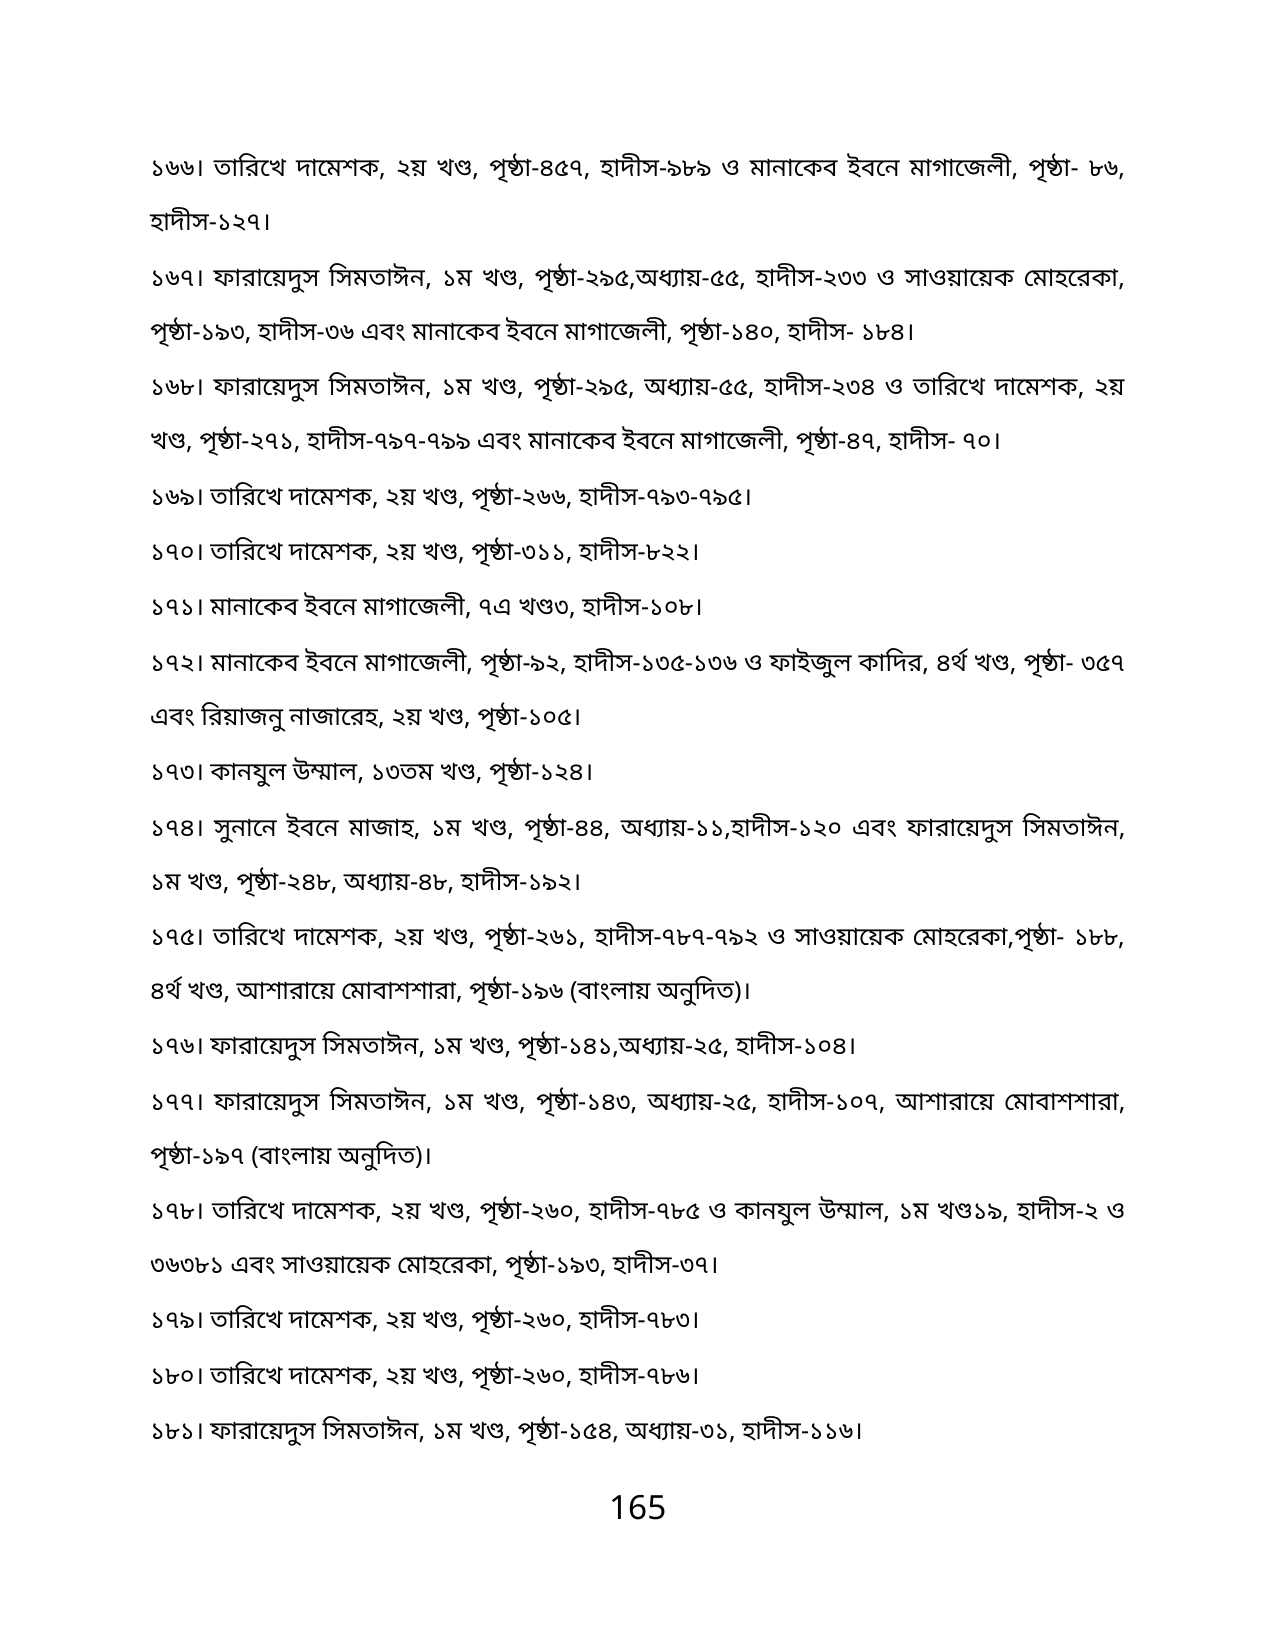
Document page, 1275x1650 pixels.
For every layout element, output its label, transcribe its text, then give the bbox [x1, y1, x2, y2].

text ১৭৫। তারিখে দামেশক, ২য় খণ্ড, পৃষ্ঠা-২৬১, হাদীস-৭৮৭-৭৯২ ও সাওয়ায়েক মোহরেকা,পৃষ্ঠা- ১৮৮, ৪র্থ খণ্ড, আশারায়ে মোবাশশারা, পৃষ্ঠা-১৯৬ (বাংলায় অনুদিত)। [150, 918, 1125, 1009]
text ১৭৬। ফারায়েদুস সিমতাঈন, ১ম খণ্ড, পৃষ্ঠা-১৪১,অধ্যায়-২৫, হাদীস-১০৪। [150, 1028, 1125, 1065]
text ১৮১। ফারায়েদুস সিমতাঈন, ১ম খণ্ড, পৃষ্ঠা-১৫৪, অধ্যায়-৩১, হাদীস-১১৬। [150, 1413, 1125, 1450]
text ১৬৮। ফারায়েদুস সিমতাঈন, ১ম খণ্ড, পৃষ্ঠা-২৯৫, অধ্যায়-৫৫, হাদীস-২৩৪ ও তারিখে দামেশক, ২য় খণ্ড, পৃষ্ঠা-২৭১, হাদীস-৭৯৭-৭৯৯ এবং মানাকেব ইবনে মাগাজেলী, পৃষ্ঠা-৪৭, হাদীস- ৭০। [150, 369, 1125, 460]
text ১৮০। তারিখে দামেশক, ২য় খণ্ড, পৃষ্ঠা-২৬০, হাদীস-৭৮৬। [150, 1357, 1125, 1394]
text ১৭১। মানাকেব ইবনে মাগাজেলী, ৭এ খণ্ড৩, হাদীস-১০৮। [150, 589, 1125, 626]
text ১৭২। মানাকেব ইবনে মাগাজেলী, পৃষ্ঠা-৯২, হাদীস-১৩৫-১৩৬ ও ফাইজুল কাদির, ৪র্থ খণ্ড, পৃষ্ঠা- ৩৫৭ এবং রিয়াজনু নাজারেহ, ২য় খণ্ড, পৃষ্ঠা-১০৫। [150, 644, 1125, 735]
text ১৭৭। ফারায়েদুস সিমতাঈন, ১ম খণ্ড, পৃষ্ঠা-১৪৩, অধ্যায়-২৫, হাদীস-১০৭, আশারায়ে মোবাশশারা, পৃষ্ঠা-১৯৭ (বাংলায় অনুদিত)। [150, 1083, 1125, 1174]
text ১৭৯। তারিখে দামেশক, ২য় খণ্ড, পৃষ্ঠা-২৬০, হাদীস-৭৮৩। [150, 1302, 1125, 1339]
text ১৬৬। তারিখে দামেশক, ২য় খণ্ড, পৃষ্ঠা-৪৫৭, হাদীস-৯৮৯ ও মানাকেব ইবনে মাগাজেলী, পৃষ্ঠা- ৮৬, হাদীস-১২৭। [150, 150, 1125, 241]
text ১৭৩। কানযুল উম্মাল, ১৩তম খণ্ড, পৃষ্ঠা-১২৪। [150, 754, 1125, 791]
text ১৬৯। তারিখে দামেশক, ২য় খণ্ড, পৃষ্ঠা-২৬৬, হাদীস-৭৯৩-৭৯৫। [150, 478, 1125, 515]
text ১৭০। তারিখে দামেশক, ২য় খণ্ড, পৃষ্ঠা-৩১১, হাদীস-৮২২। [150, 533, 1125, 571]
text ১৬৭। ফারায়েদুস সিমতাঈন, ১ম খণ্ড, পৃষ্ঠা-২৯৫,অধ্যায়-৫৫, হাদীস-২৩৩ ও সাওয়ায়েক মোহরেকা, পৃষ্ঠা-১৯৩, হাদীস-৩৬ এবং মানাকেব ইবনে মাগাজেলী, পৃষ্ঠা-১৪০, হাদীস- ১৮৪। [150, 259, 1125, 350]
text ১৭৪। সুনানে ইবনে মাজাহ, ১ম খণ্ড, পৃষ্ঠা-৪৪, অধ্যায়-১১,হাদীস-১২০ এবং ফারায়েদুস সিমতাঈন, ১ম খণ্ড, পৃষ্ঠা-২৪৮, অধ্যায়-৪৮, হাদীস-১৯২। [150, 809, 1125, 900]
text ১৭৮। তারিখে দামেশক, ২য় খণ্ড, পৃষ্ঠা-২৬০, হাদীস-৭৮৫ ও কানযুল উম্মাল, ১ম খণ্ড১৯, হাদীস-২ ও ৩৬৩৮১ এবং সাওয়ায়েক মোহরেকা, পৃষ্ঠা-১৯৩, হাদীস-৩৭। [150, 1193, 1125, 1284]
